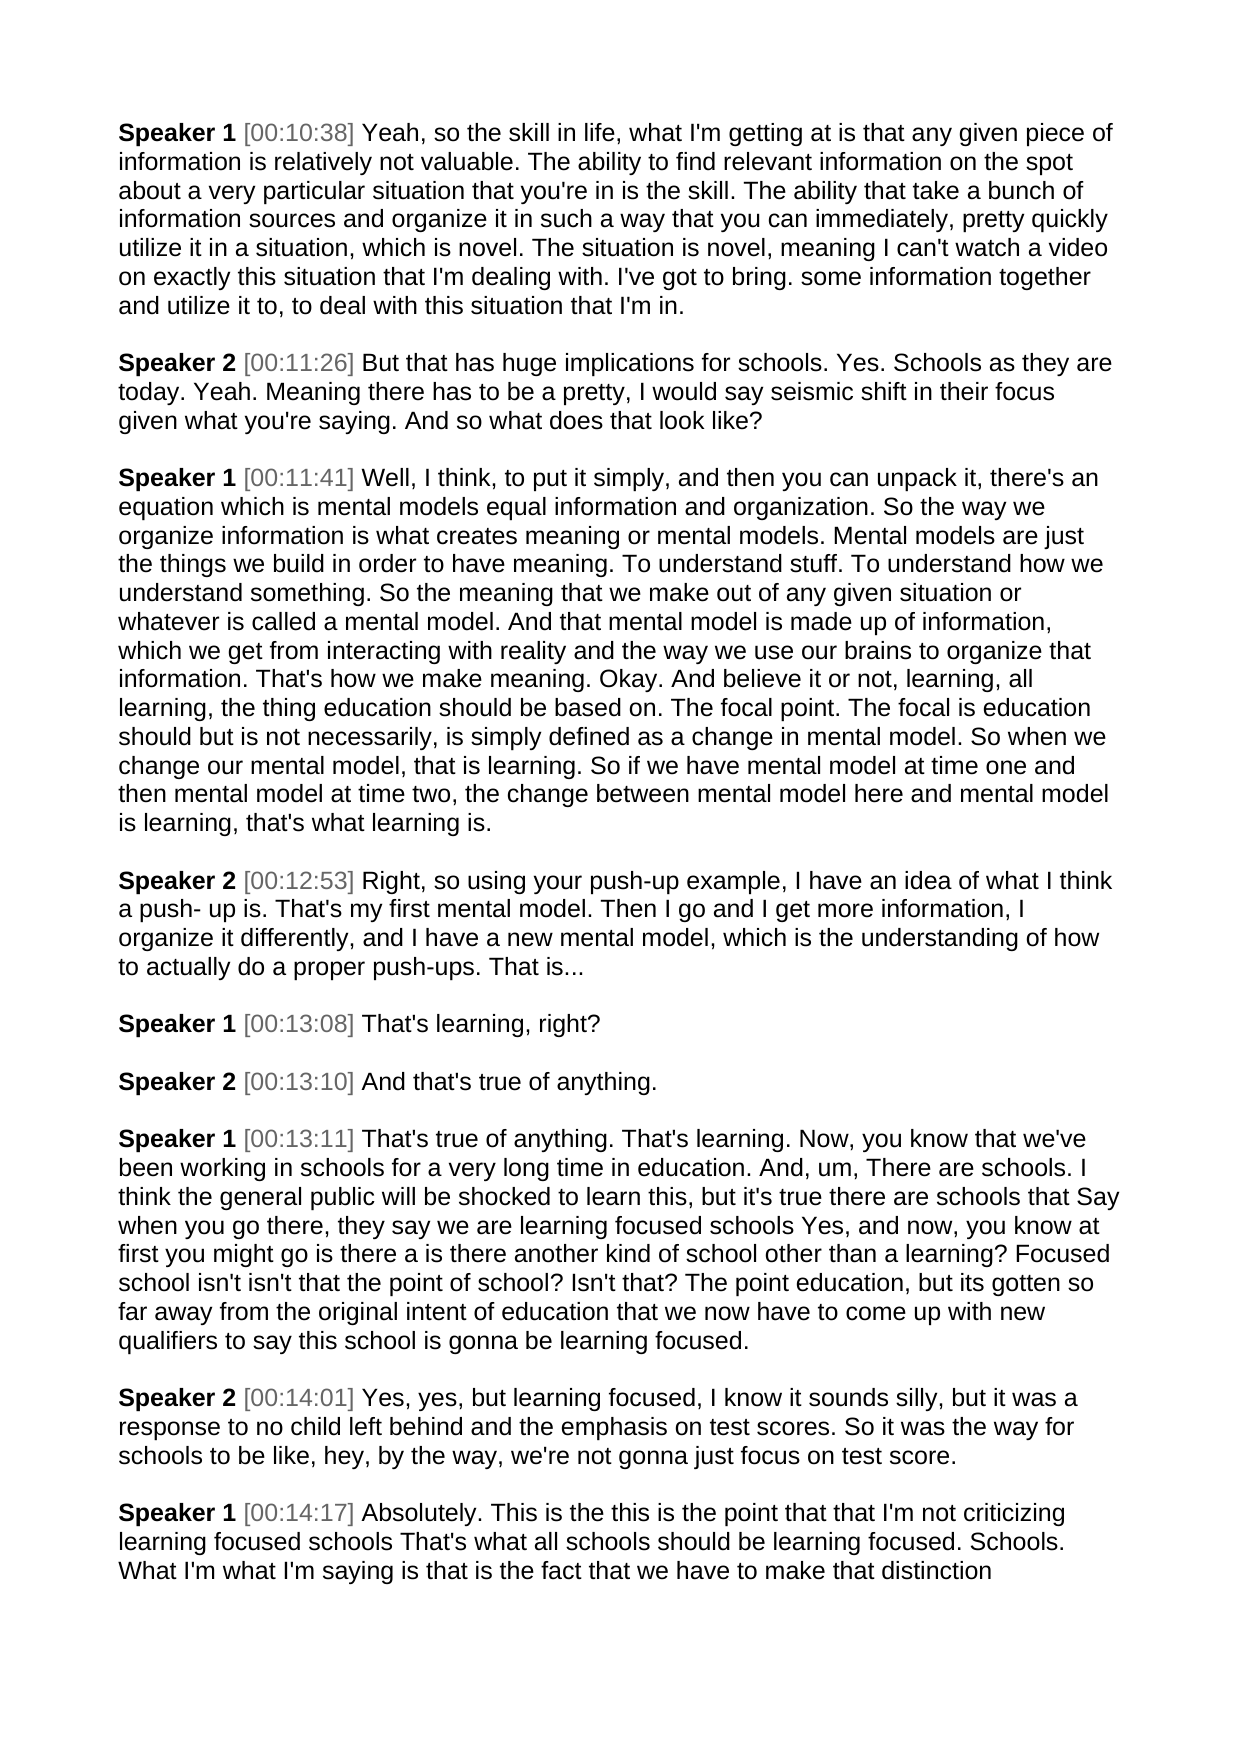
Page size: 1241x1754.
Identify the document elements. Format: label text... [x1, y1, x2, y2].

text Speaker 1 [00:10:38] Yeah, so the skill in life, what I'm getting at is that any given piece of information is relatively not valuable. The ability to find relevant information on the spot about a very particular situation that you're in is the skill. The ability that take a bunch of information sources and organize it in such a way that you can immediately, pretty quickly utilize it in a situation, which is novel. The situation is novel, meaning I can't watch a video on exactly this situation that I'm dealing with. I've got to bring. some information together and utilize it to, to deal with this situation that I'm in. [118, 118, 1122, 319]
text Speaker 1 [00:13:11] That's true of anything. That's learning. Now, you know that we've been working in schools for a very long time in education. And, um, There are schools. I think the general public will be shocked to learn this, but it's true there are schools that Say when you go there, they say we are learning focused schools Yes, and now, you know at first you might go is there a is there another kind of school other than a learning? Focused school isn't isn't that the point of school? Isn't that? The point education, but its gotten so far away from the original intent of education that we now have to come up with new qualifiers to say this school is gonna be learning focused. [118, 1124, 1122, 1354]
text Speaker 2 [00:11:26] But that has huge implications for schools. Yes. Schools as they are today. Yeah. Meaning there has to be a pretty, I would say seismic shift in their focus given what you're saying. And so what does that look like? [118, 348, 1122, 434]
text Speaker 2 [00:14:01] Yes, yes, but learning focused, I know it sounds silly, but it was a response to no child left behind and the emphasis on test scores. So it was the way for schools to be like, hey, by the way, we're not gonna just focus on test score. [118, 1383, 1122, 1469]
text Speaker 2 [00:13:10] And that's true of anything. [118, 1067, 1122, 1096]
text Speaker 2 [00:12:53] Right, so using your push-up example, I have an idea of what I think a push- up is. That's my first mental model. Then I go and I get more information, I organize it differently, and I have a new mental model, which is the understanding of how to actually do a proper push-ups. That is... [118, 866, 1122, 981]
text Speaker 1 [00:11:41] Well, I think, to put it simply, and then you can unpack it, there's an equation which is mental models equal information and organization. So the way we organize information is what creates meaning or mental models. Mental models are just the things we build in order to have meaning. To understand stuff. To understand how we understand something. So the meaning that we make out of any given situation or whatever is called a mental model. And that mental model is made up of information, which we get from interacting with reality and the way we use our brains to organize that information. That's how we make meaning. Okay. And believe it or not, learning, all learning, the thing education should be based on. The focal point. The focal is education should but is not necessarily, is simply defined as a change in mental model. So when we change our mental model, that is learning. So if we have mental model at time one and then mental model at time two, the change between mental model here and mental model is learning, that's what learning is. [118, 463, 1122, 837]
text Speaker 1 [00:13:08] That's learning, right? [118, 1009, 1122, 1038]
text Speaker 1 [00:14:17] Absolutely. This is the this is the point that that I'm not criticizing learning focused schools That's what all schools should be learning focused. Schools. What I'm what I'm saying is that is the fact that we have to make that distinction [118, 1498, 1122, 1584]
